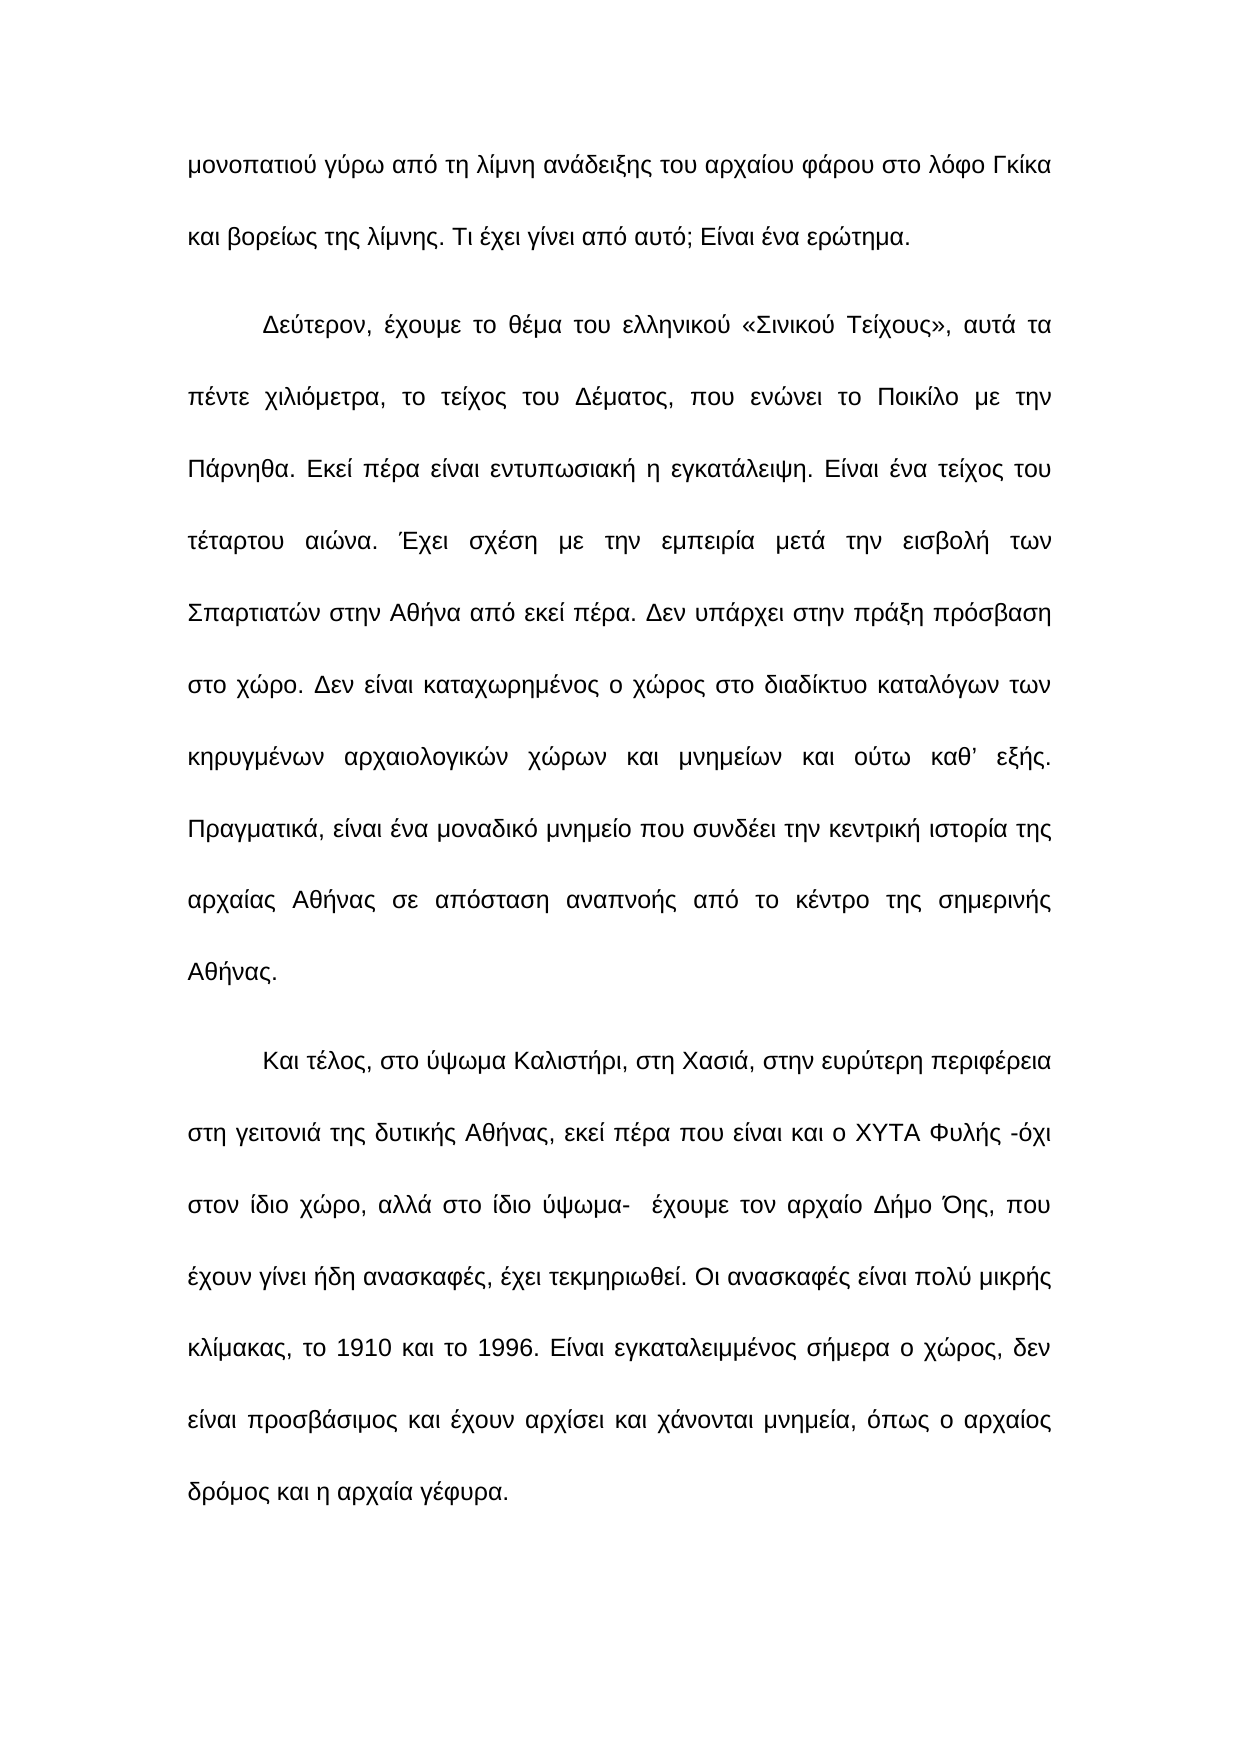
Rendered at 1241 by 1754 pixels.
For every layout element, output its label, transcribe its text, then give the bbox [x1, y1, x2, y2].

text Και τέλος, στο ύψωμα Καλιστήρι, στη Χασιά, στην ευρύτερη περιφέρεια στη γειτονιά της δυτικής Αθήνας, εκεί πέρα που είναι και ο ΧΥΤΑ Φυλής -όχι στον ίδιο χώρο, αλλά στο ίδιο ύψωμα- έχουμε τον αρχαίο Δήμο Όης, που έχουν γίνει ήδη ανασκαφές, έχει τεκμηριωθεί. Οι ανασκαφές είναι πολύ μικρής κλίμακας, το 1910 και το 1996. Είναι εγκαταλειμμένος σήμερα ο χώρος, δεν είναι προσβάσιμος και έχουν αρχίσει και χάνονται μνημεία, όπως ο αρχαίος δρόμος και η αρχαία γέφυρα. [187, 1046, 1053, 1506]
text Δεύτερον, έχουμε το θέμα του ελληνικού «Σινικού Τείχους», αυτά τα πέντε χιλιόμετρα, το τείχος του Δέματος, που ενώνει το Ποικίλο με την Πάρνηθα. Εκεί πέρα είναι εντυπωσιακή η εγκατάλειψη. Είναι ένα τείχος του τέταρτου αιώνα. Έχει σχέση με την εμπειρία μετά την εισβολή των Σπαρτιατών στην Αθήνα από εκεί πέρα. Δεν υπάρχει στην πράξη πρόσβαση στο χώρο. Δεν είναι καταχωρημένος ο χώρος στο διαδίκτυο καταλόγων των κηρυγμένων αρχαιολογικών χώρων και μνημείων και ούτω καθ’ εξής. Πραγματικά, είναι ένα μοναδικό μνημείο που συνδέει την κεντρική ιστορία της αρχαίας Αθήνας σε απόσταση αναπνοής από το κέντρο της σημερινής Αθήνας. [187, 310, 1053, 986]
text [187, 150, 1053, 251]
